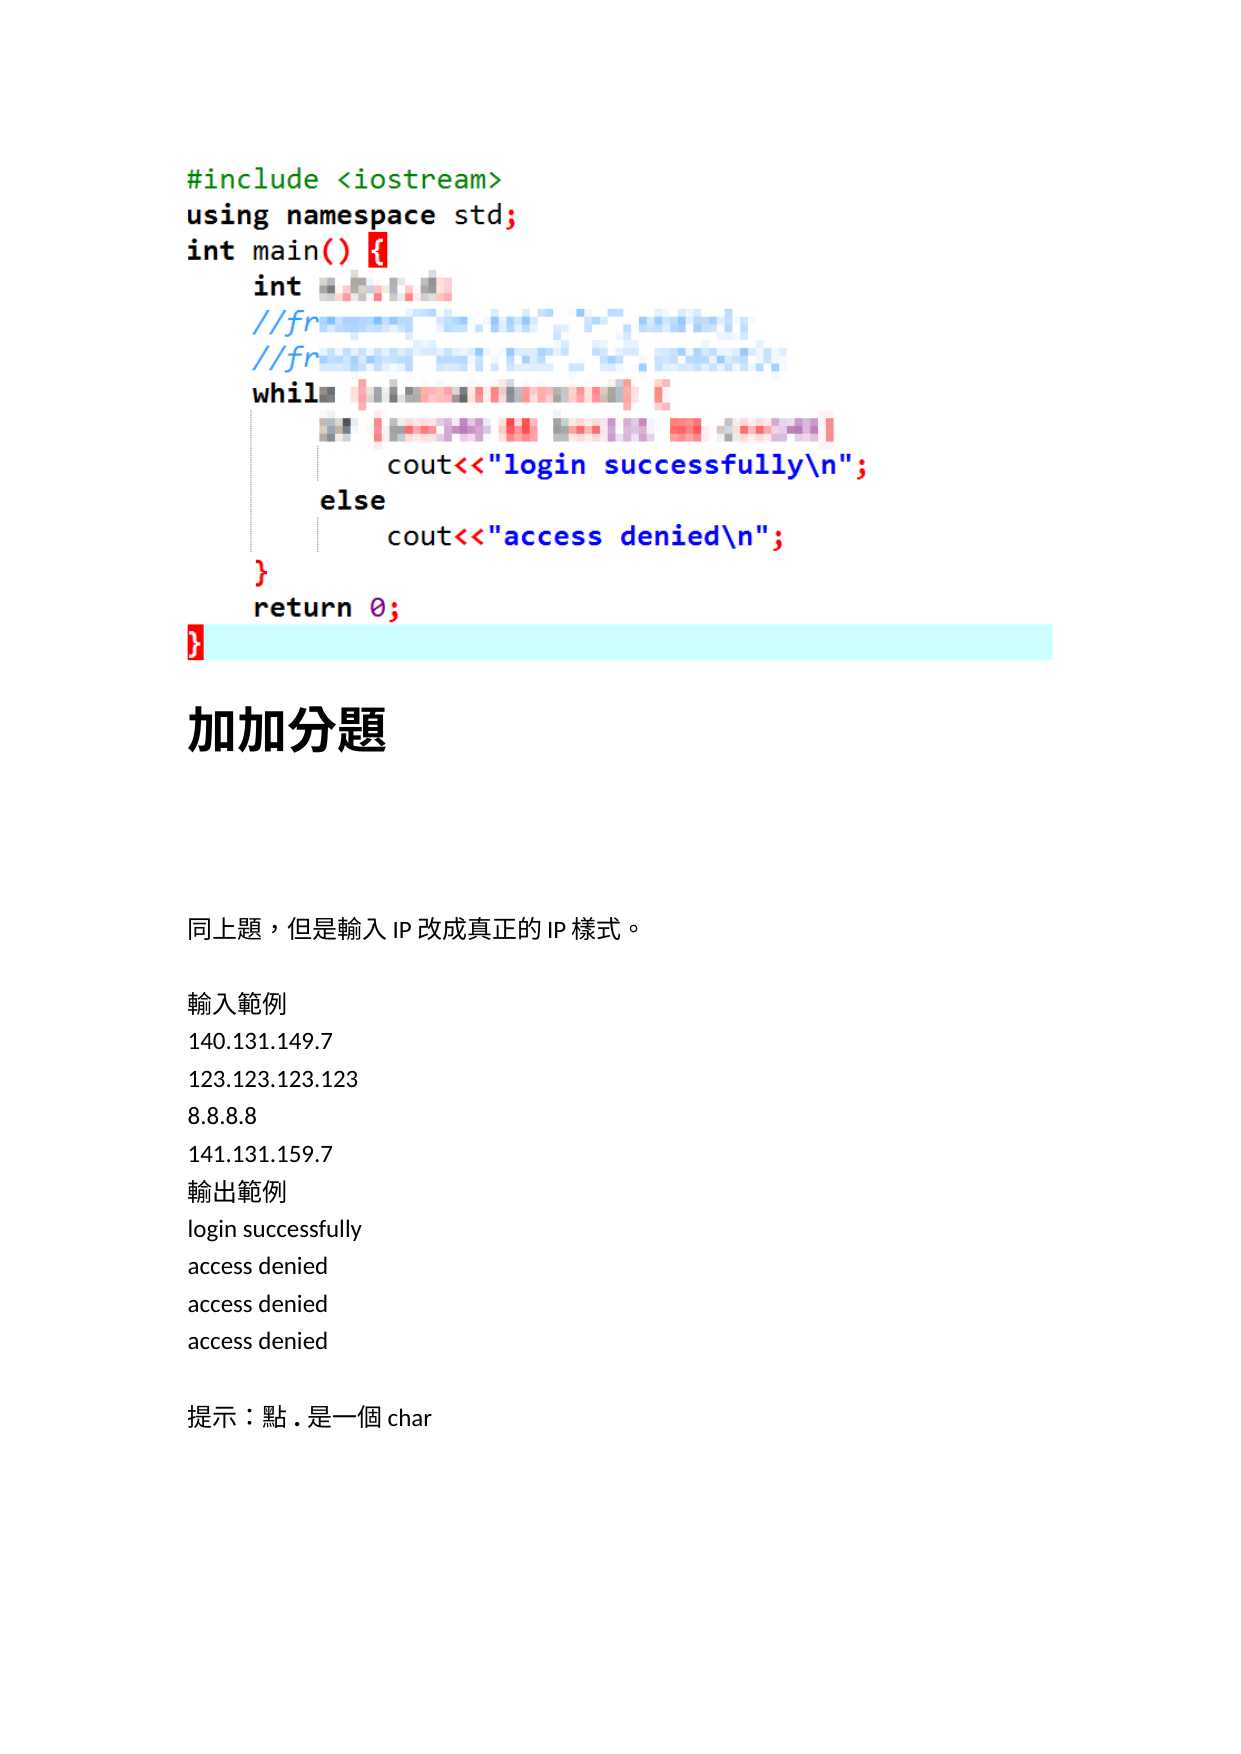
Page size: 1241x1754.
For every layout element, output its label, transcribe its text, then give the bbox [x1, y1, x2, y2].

text 輸入範例 [187, 984, 1053, 1022]
text 140.131.149.7 [187, 1022, 1053, 1059]
text login successfully [187, 1209, 1053, 1247]
text access denied [187, 1284, 1053, 1322]
text 同上題，但是輸入IP改成真正的IP樣式。 [187, 909, 1053, 947]
text access denied [187, 1247, 1053, 1284]
text 141.131.159.7 [187, 1134, 1053, 1172]
text 123.123.123.123 [187, 1059, 1053, 1097]
text access denied [187, 1322, 1053, 1359]
text 提示：點 . 是一個char [187, 1397, 1053, 1434]
text 輸出範例 [187, 1172, 1053, 1209]
picture [187, 164, 1053, 678]
text 8.8.8.8 [187, 1097, 1053, 1134]
subtitle 加加分題 [187, 689, 1053, 764]
